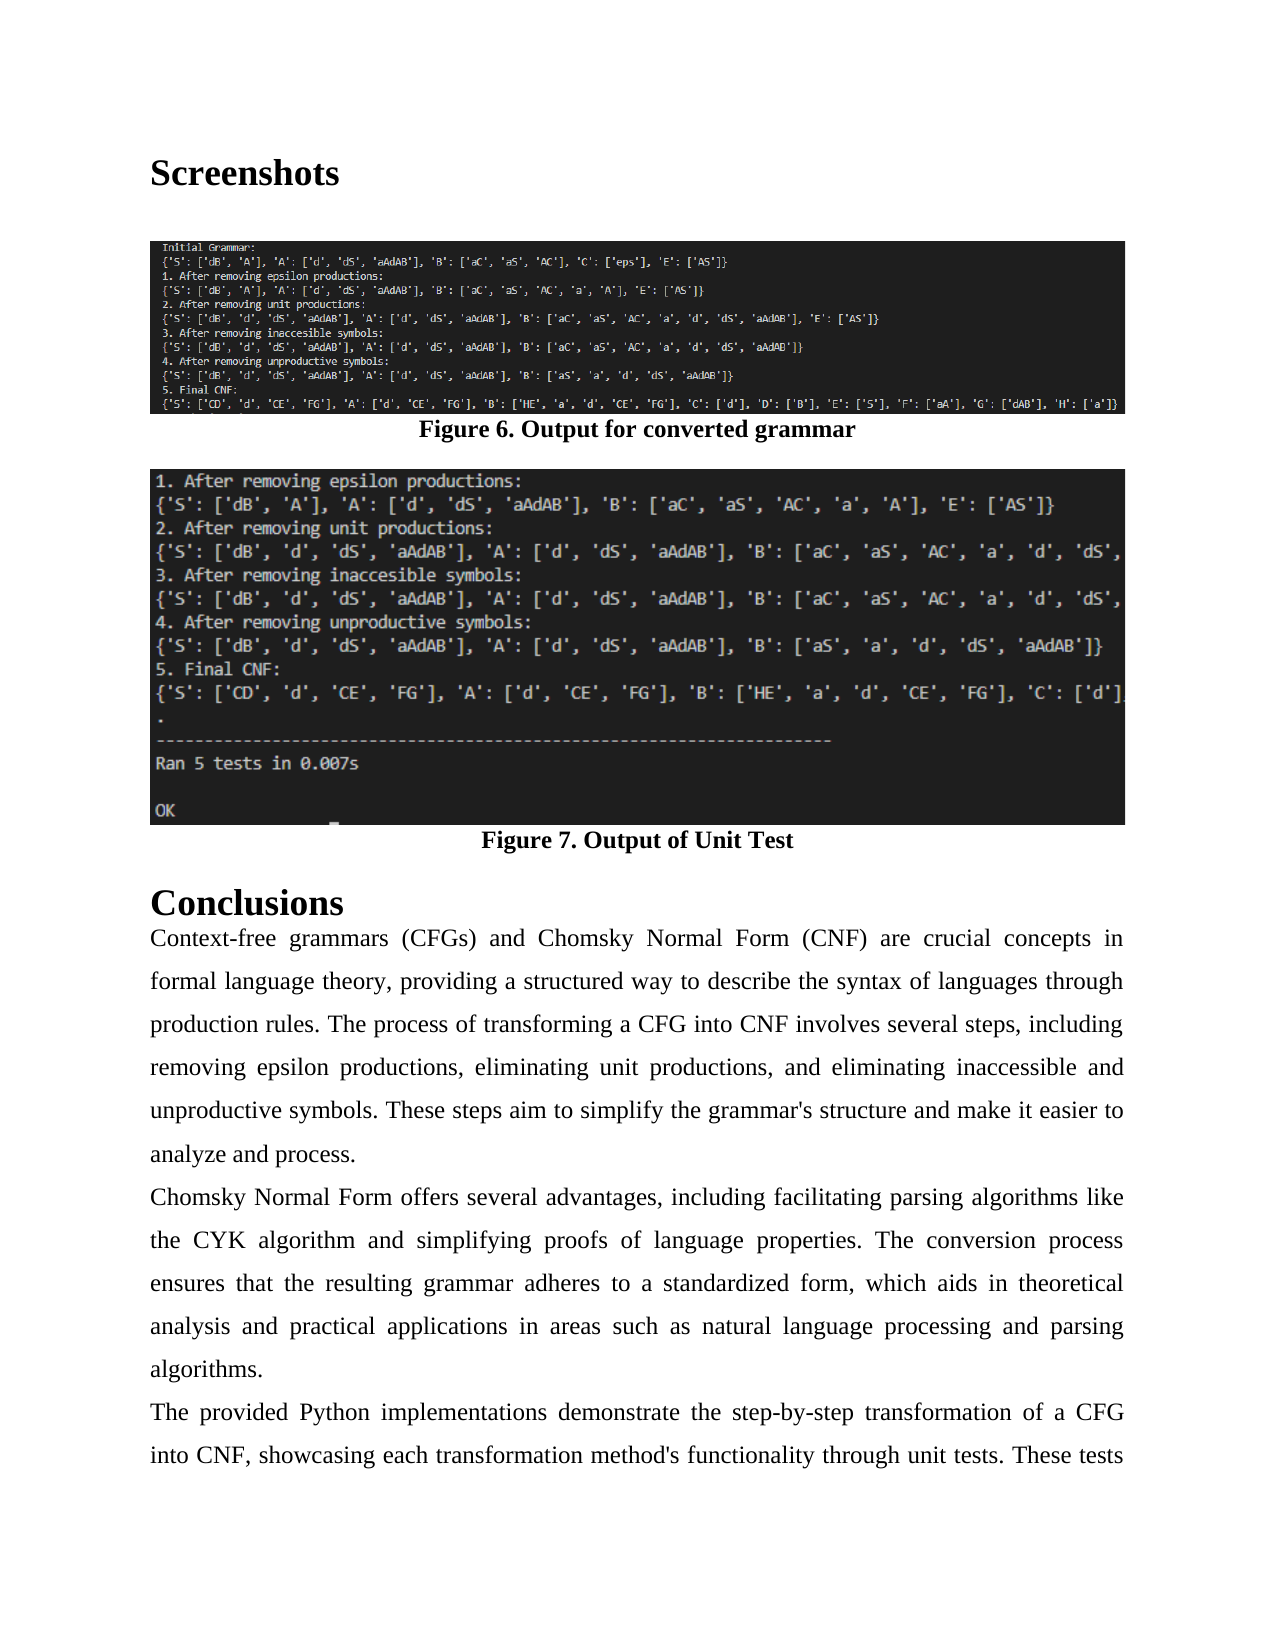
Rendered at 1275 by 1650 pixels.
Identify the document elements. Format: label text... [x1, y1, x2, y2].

text Figure 6. Output for converted grammar [150, 414, 1125, 443]
text Context-free grammars (CFGs) and Chomsky Normal Form (CNF) are crucial concepts in formal language theory, providing a structured way to describe the syntax of languages through production rules. The process of transforming a CFG into CNF involves several steps, including removing epsilon productions, eliminating unit productions, and eliminating inaccessible and unproductive symbols. These steps aim to simplify the grammar's structure and make it easier to analyze and process. [150, 923, 1125, 1167]
picture [150, 241, 1125, 414]
picture [150, 469, 1125, 825]
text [150, 1397, 1125, 1469]
text Screenshots [150, 150, 1125, 193]
text Figure 7. Output of Unit Test [150, 825, 1125, 853]
text Chomsky Normal Form offers several advantages, including facilitating parsing algorithms like the CYK algorithm and simplifying proofs of language properties. The conversion process ensures that the resulting grammar adheres to a standardized form, which aids in theoretical analysis and practical applications in areas such as natural language processing and parsing algorithms. [150, 1182, 1125, 1383]
text Conclusions [150, 880, 1125, 923]
